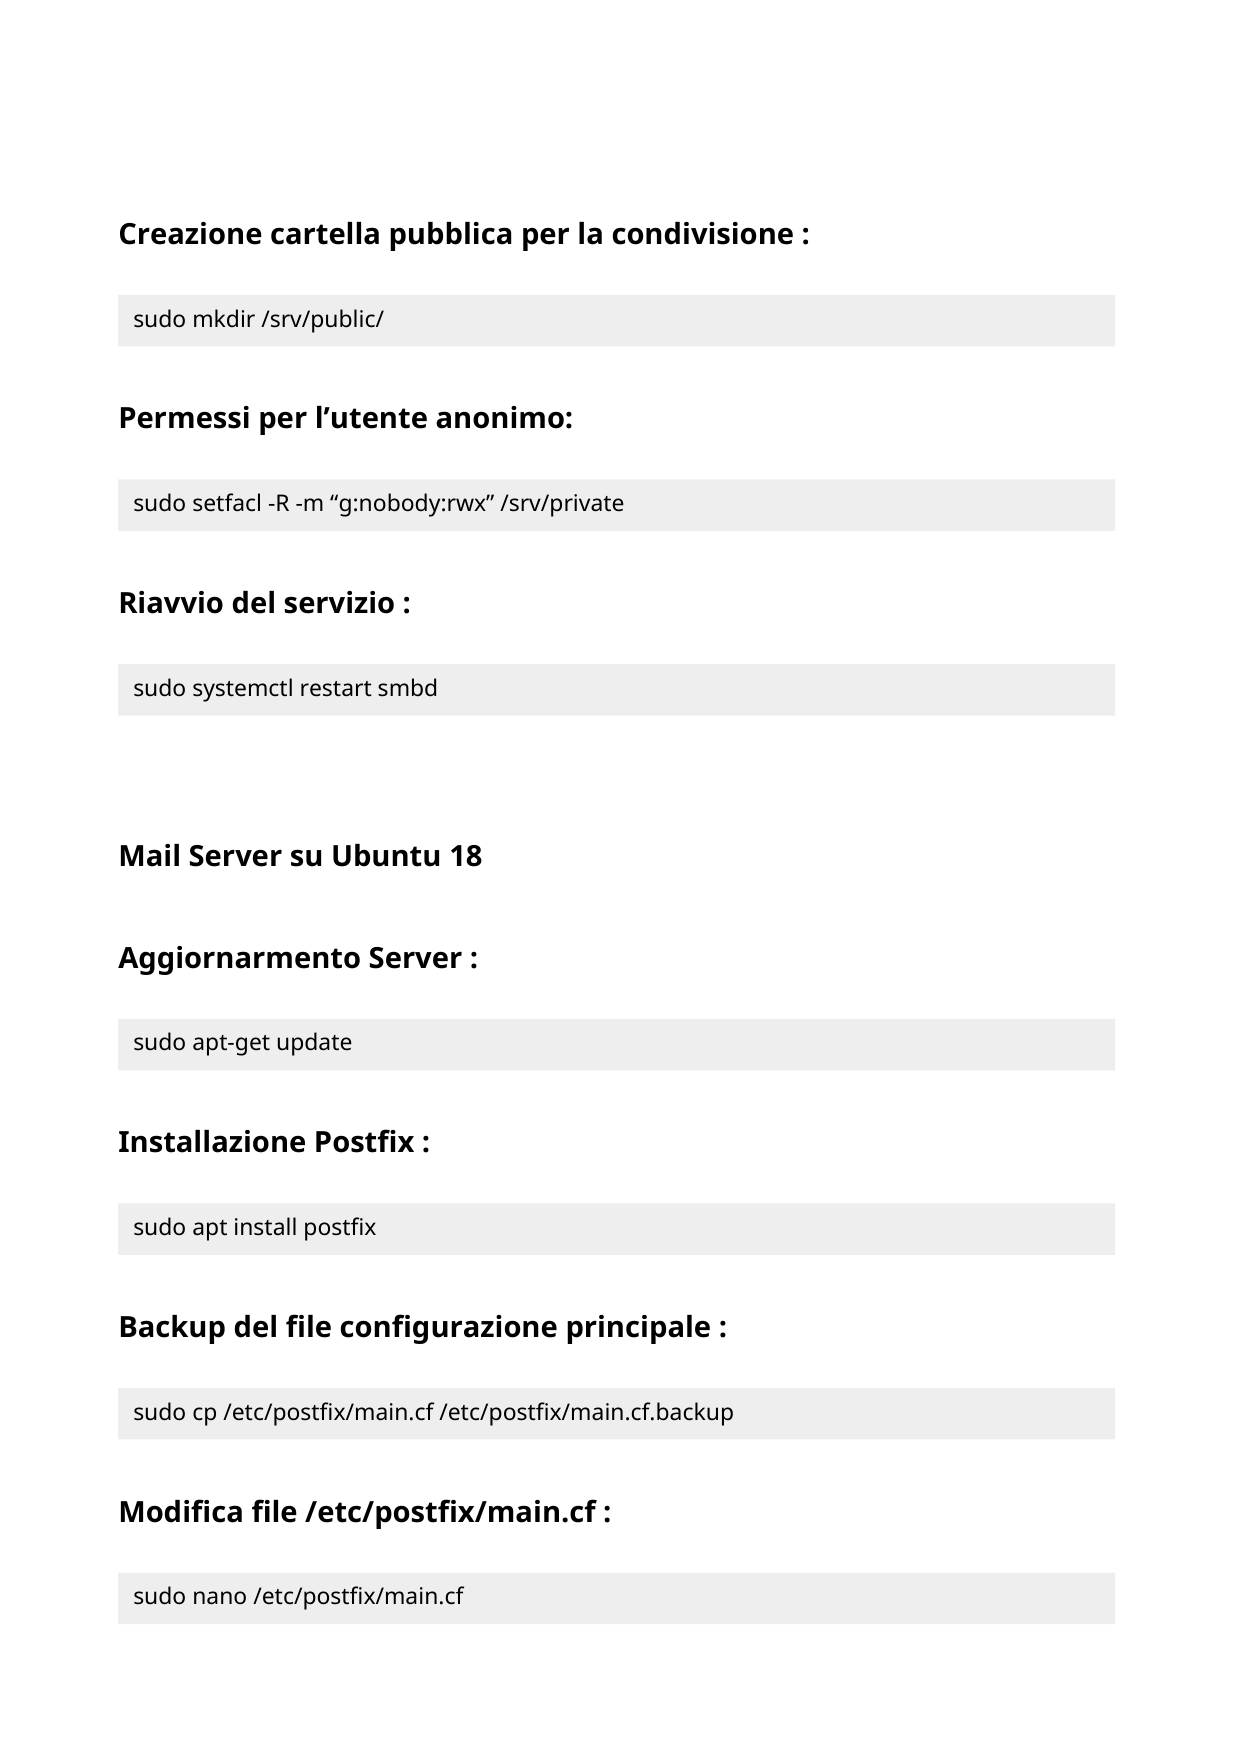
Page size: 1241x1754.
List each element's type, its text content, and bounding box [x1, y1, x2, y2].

text Creazione cartella pubblica per la condivisione : [118, 213, 1122, 253]
text Aggiornarmento Server : [118, 937, 1122, 977]
text Installazione Postfix : [118, 1122, 1122, 1161]
subtitle Mail Server su Ubuntu 18 [118, 835, 1122, 874]
text Modifica file /etc/postfix/main.cf : [118, 1491, 1122, 1531]
text Backup del file configurazione principale : [118, 1306, 1122, 1346]
text Permessi per l’utente anonimo: [118, 398, 1122, 437]
text Riavvio del servizio : [118, 582, 1122, 622]
